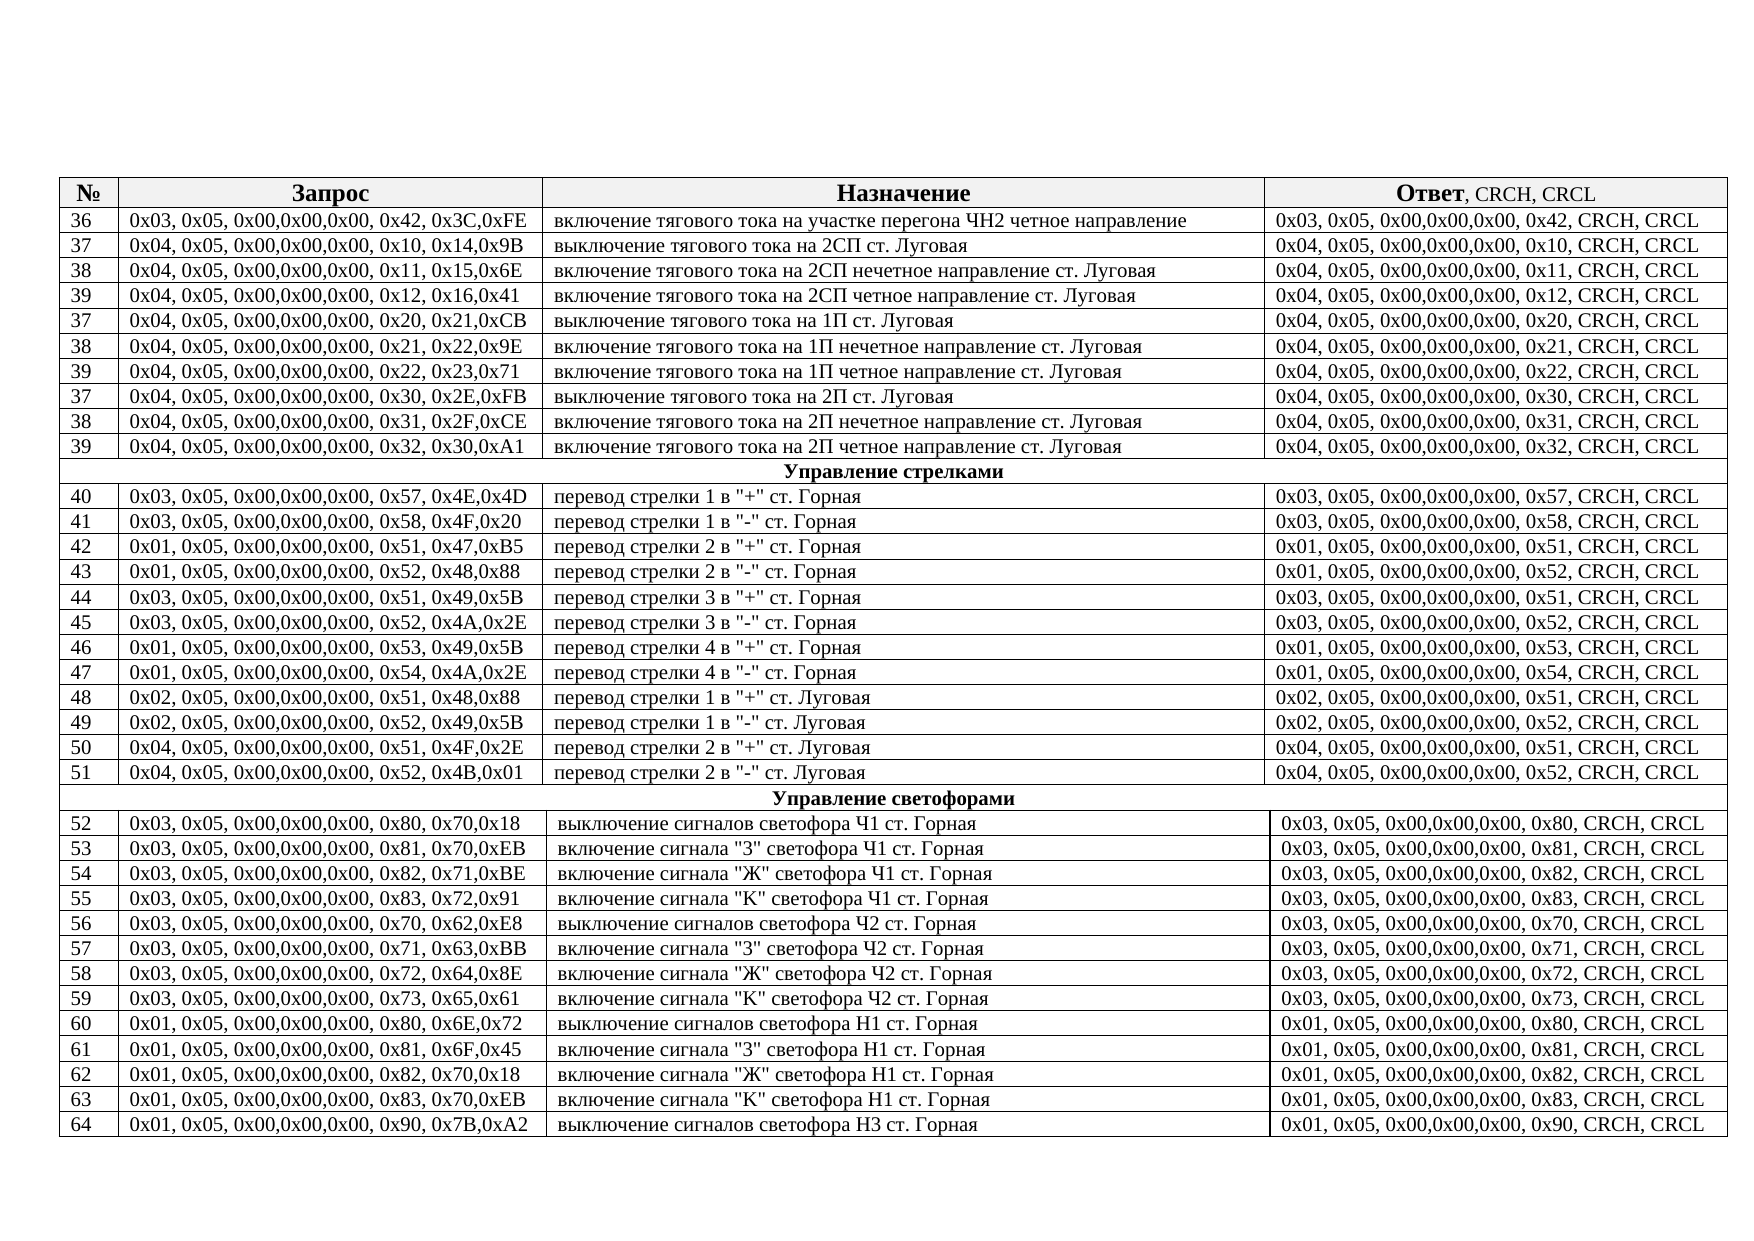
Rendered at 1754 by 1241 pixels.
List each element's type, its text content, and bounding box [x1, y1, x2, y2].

table_cell 0x01, 0x05, 0х00,0x00,0x00, 0x51, 0x47,0xB5 [119, 534, 542, 558]
table_cell 49 [60, 710, 118, 734]
table_cell 51 [60, 760, 118, 784]
table_cell 60 [60, 1011, 118, 1035]
table_cell 0x04, 0x05, 0х00,0x00,0x00, 0x51, 0x4F,0x2E [119, 735, 542, 759]
table_cell 0x01, 0x05, 0х00,0x00,0x00, 0x53, 0x49,0x5B [119, 635, 542, 659]
table_cell 0x04, 0x05, 0х00,0x00,0x00, 0x11, CRCH, CRCL [1265, 258, 1727, 282]
table_cell включение сигнала "K" светофора Н1 ст. Горная [547, 1087, 1269, 1111]
table_cell 39 [60, 283, 118, 307]
table_cell 0x01, 0x05, 0х00,0x00,0x00, 0x54, 0x4A,0x2E [119, 660, 542, 684]
table_cell 38 [60, 334, 118, 358]
table_cell 0x03, 0x05, 0х00,0x00,0x00, 0x82, 0x71,0xBE [119, 861, 546, 885]
table_cell включение сигнала "Ж" светофора Н1 ст. Горная [547, 1062, 1269, 1086]
table_cell 0x03, 0x05, 0х00,0x00,0x00, 0x57, CRCH, CRCL [1265, 484, 1727, 508]
table_cell перевод стрелки 1 в "-" ст. Луговая [543, 710, 1264, 734]
table_cell 0x02, 0x05, 0х00,0x00,0x00, 0x51, CRCH, CRCL [1265, 685, 1727, 709]
table_cell 0x01, 0x05, 0х00,0x00,0x00, 0x54, CRCH, CRCL [1265, 660, 1727, 684]
table_cell выключение тягового тока на 1П ст. Луговая [543, 309, 1264, 332]
table_cell 0x03, 0x05, 0х00,0x00,0x00, 0x72, 0x64,0x8E [119, 961, 546, 985]
table_cell 0x04, 0x05, 0х00,0x00,0x00, 0x31, CRCH, CRCL [1265, 409, 1727, 433]
table_cell 64 [60, 1112, 118, 1136]
table_cell 55 [60, 886, 118, 910]
table_cell 0x01, 0x05, 0х00,0x00,0x00, 0x51, CRCH, CRCL [1265, 534, 1727, 558]
table_cell выключение сигналов светофора Ч2 ст. Горная [547, 911, 1269, 935]
table_cell Управление стрелками [60, 459, 1727, 483]
table_cell 38 [60, 409, 118, 433]
table_cell 0x04, 0x05, 0х00,0x00,0x00, 0x30, 0x2E,0xFB [119, 384, 542, 408]
table_cell 62 [60, 1062, 118, 1086]
table_cell 0x01, 0x05, 0х00,0x00,0x00, 0x81, CRCH, CRCL [1271, 1036, 1727, 1061]
table_cell включение сигнала "K" светофора Ч1 ст. Горная [547, 886, 1269, 910]
table_cell 38 [60, 258, 118, 282]
table_cell 61 [60, 1036, 118, 1061]
table_cell включение сигнала "Ж" светофора Ч2 ст. Горная [547, 961, 1269, 985]
table_cell 41 [60, 509, 118, 533]
table_cell 0x04, 0x05, 0х00,0x00,0x00, 0x20, 0x21,0xCB [119, 309, 542, 332]
table_cell 0x03, 0x05, 0х00,0x00,0x00, 0x82, CRCH, CRCL [1271, 861, 1727, 885]
table_cell 0x01, 0x05, 0х00,0x00,0x00, 0x90, 0x7B,0xA2 [119, 1112, 546, 1136]
table_cell 0x03, 0x05, 0х00,0x00,0x00, 0x81, 0x70,0xEB [119, 836, 546, 860]
table_cell 53 [60, 836, 118, 860]
table_cell включение тягового тока на 2СП нечетное направление ст. Луговая [543, 258, 1264, 282]
table_cell 39 [60, 359, 118, 383]
table_cell перевод стрелки 1 в "+" ст. Горная [543, 484, 1264, 508]
table_cell 0x02, 0x05, 0х00,0x00,0x00, 0x52, 0x49,0x5B [119, 710, 542, 734]
table_cell 0x01, 0x05, 0х00,0x00,0x00, 0x83, CRCH, CRCL [1271, 1087, 1727, 1111]
table_cell 0x01, 0x05, 0х00,0x00,0x00, 0x52, CRCH, CRCL [1265, 560, 1727, 583]
table_cell 0x04, 0x05, 0х00,0x00,0x00, 0x12, 0x16,0x41 [119, 283, 542, 307]
table_cell выключение сигналов светофора Н1 ст. Горная [547, 1011, 1269, 1035]
table_cell Запрос [119, 178, 542, 207]
table_cell 0x03, 0x05, 0х00,0x00,0x00, 0x73, 0x65,0x61 [119, 986, 546, 1010]
table_cell 37 [60, 309, 118, 332]
table_cell 0x04, 0x05, 0х00,0x00,0x00, 0x20, CRCH, CRCL [1265, 309, 1727, 332]
table_cell перевод стрелки 4 в "+" ст. Горная [543, 635, 1264, 659]
table_cell 39 [60, 434, 118, 458]
table_cell 0x04, 0x05, 0х00,0x00,0x00, 0x22, 0x23,0x71 [119, 359, 542, 383]
table_cell включение сигнала "3" светофора Ч1 ст. Горная [547, 836, 1269, 860]
table_cell 57 [60, 936, 118, 960]
table_cell 0x01, 0x05, 0х00,0x00,0x00, 0x53, CRCH, CRCL [1265, 635, 1727, 659]
table_cell 46 [60, 635, 118, 659]
table_cell 0x03, 0x05, 0х00,0x00,0x00, 0x57, 0x4E,0x4D [119, 484, 542, 508]
table_cell 0x04, 0x05, 0х00,0x00,0x00, 0x51, CRCH, CRCL [1265, 735, 1727, 759]
table_cell выключение тягового тока на 2СП ст. Луговая [543, 233, 1264, 257]
table_cell включение сигнала "Ж" светофора Ч1 ст. Горная [547, 861, 1269, 885]
table_cell Ответ, CRCH, CRCL [1265, 178, 1727, 207]
table_cell 0x03, 0x05, 0х00,0x00,0x00, 0x83, CRCH, CRCL [1271, 886, 1727, 910]
table_cell 0x03, 0x05, 0х00,0x00,0x00, 0x51, 0x49,0x5B [119, 585, 542, 609]
table_cell № [60, 178, 118, 207]
table_cell 37 [60, 384, 118, 408]
table_cell 0x03, 0x05, 0х00,0x00,0x00, 0x70, CRCH, CRCL [1271, 911, 1727, 935]
table_cell перевод стрелки 3 в "-" ст. Горная [543, 610, 1264, 634]
table_cell 0x04, 0x05, 0х00,0x00,0x00, 0x11, 0x15,0x6E [119, 258, 542, 282]
table_cell 37 [60, 233, 118, 257]
table_cell включение тягового тока на участке перегона ЧН2 четное направление [543, 208, 1264, 232]
table_cell 0x03, 0x05, 0х00,0x00,0x00, 0x42, 0x3C,0xFE [119, 208, 542, 232]
table_cell 0x04, 0x05, 0х00,0x00,0x00, 0x52, 0x4B,0x01 [119, 760, 542, 784]
table_cell 40 [60, 484, 118, 508]
table_cell 0x03, 0x05, 0х00,0x00,0x00, 0x71, CRCH, CRCL [1271, 936, 1727, 960]
table_cell 43 [60, 560, 118, 583]
table_cell включение сигнала "3" светофора Н1 ст. Горная [547, 1036, 1269, 1061]
table_cell 0x01, 0x05, 0х00,0x00,0x00, 0x80, CRCH, CRCL [1271, 1011, 1727, 1035]
table_cell 0x02, 0x05, 0х00,0x00,0x00, 0x51, 0x48,0x88 [119, 685, 542, 709]
table_cell 0x03, 0x05, 0х00,0x00,0x00, 0x80, 0x70,0x18 [119, 811, 546, 834]
table_cell перевод стрелки 3 в "+" ст. Горная [543, 585, 1264, 609]
table_cell перевод стрелки 2 в "-" ст. Луговая [543, 760, 1264, 784]
table_cell 59 [60, 986, 118, 1010]
table_cell 0x03, 0x05, 0х00,0x00,0x00, 0x42, CRCH, CRCL [1265, 208, 1727, 232]
table_cell перевод стрелки 1 в "+" ст. Луговая [543, 685, 1264, 709]
table_cell включение сигнала "K" светофора Ч2 ст. Горная [547, 986, 1269, 1010]
table_cell 0x01, 0x05, 0х00,0x00,0x00, 0x82, 0x70,0x18 [119, 1062, 546, 1086]
table_cell 0x03, 0x05, 0х00,0x00,0x00, 0x71, 0x63,0xBB [119, 936, 546, 960]
table_cell 0x04, 0x05, 0х00,0x00,0x00, 0x10, CRCH, CRCL [1265, 233, 1727, 257]
table_cell 44 [60, 585, 118, 609]
table_cell перевод стрелки 2 в "-" ст. Горная [543, 560, 1264, 583]
table_cell 0x01, 0x05, 0х00,0x00,0x00, 0x90, CRCH, CRCL [1271, 1112, 1727, 1136]
table_cell 42 [60, 534, 118, 558]
table_cell 48 [60, 685, 118, 709]
table_cell 0x01, 0x05, 0х00,0x00,0x00, 0x80, 0x6E,0x72 [119, 1011, 546, 1035]
table_cell 0x04, 0x05, 0х00,0x00,0x00, 0x21, CRCH, CRCL [1265, 334, 1727, 358]
table_cell 0x03, 0x05, 0х00,0x00,0x00, 0x73, CRCH, CRCL [1271, 986, 1727, 1010]
table_cell выключение тягового тока на 2П ст. Луговая [543, 384, 1264, 408]
table_cell выключение сигналов светофора Н3 ст. Горная [547, 1112, 1269, 1136]
table_cell 54 [60, 861, 118, 885]
table_cell 0x04, 0x05, 0х00,0x00,0x00, 0x22, CRCH, CRCL [1265, 359, 1727, 383]
table_cell Назначение [543, 178, 1264, 207]
table_cell выключение сигналов светофора Ч1 ст. Горная [547, 811, 1269, 834]
table_cell 50 [60, 735, 118, 759]
table_cell 0x03, 0x05, 0х00,0x00,0x00, 0x83, 0x72,0x91 [119, 886, 546, 910]
table_cell 0x01, 0x05, 0х00,0x00,0x00, 0x83, 0x70,0xEB [119, 1087, 546, 1111]
table_cell 0x01, 0x05, 0х00,0x00,0x00, 0x52, 0x48,0x88 [119, 560, 542, 583]
table_cell 0x03, 0x05, 0х00,0x00,0x00, 0x81, CRCH, CRCL [1271, 836, 1727, 860]
table_cell включение тягового тока на 1П нечетное направление ст. Луговая [543, 334, 1264, 358]
table_cell 0x03, 0x05, 0х00,0x00,0x00, 0x51, CRCH, CRCL [1265, 585, 1727, 609]
table_cell 0x04, 0x05, 0х00,0x00,0x00, 0x32, 0x30,0xA1 [119, 434, 542, 458]
table_cell 0x03, 0x05, 0х00,0x00,0x00, 0x72, CRCH, CRCL [1271, 961, 1727, 985]
table_cell включение тягового тока на 1П четное направление ст. Луговая [543, 359, 1264, 383]
table_cell перевод стрелки 2 в "+" ст. Луговая [543, 735, 1264, 759]
table_cell 47 [60, 660, 118, 684]
table_cell 0x03, 0x05, 0х00,0x00,0x00, 0x58, CRCH, CRCL [1265, 509, 1727, 533]
table_cell 52 [60, 811, 118, 834]
table_cell перевод стрелки 1 в "-" ст. Горная [543, 509, 1264, 533]
table_cell перевод стрелки 2 в "+" ст. Горная [543, 534, 1264, 558]
table_cell 0x04, 0x05, 0х00,0x00,0x00, 0x32, CRCH, CRCL [1265, 434, 1727, 458]
table_cell Управление светофорами [60, 785, 1727, 809]
table_cell 0x04, 0x05, 0х00,0x00,0x00, 0x10, 0x14,0x9B [119, 233, 542, 257]
table_cell 0x03, 0x05, 0х00,0x00,0x00, 0x80, CRCH, CRCL [1271, 811, 1727, 834]
table_cell 0x01, 0x05, 0х00,0x00,0x00, 0x81, 0x6F,0x45 [119, 1036, 546, 1061]
table_cell 0x04, 0x05, 0х00,0x00,0x00, 0x21, 0x22,0x9E [119, 334, 542, 358]
table_cell 36 [60, 208, 118, 232]
table_cell включение тягового тока на 2П нечетное направление ст. Луговая [543, 409, 1264, 433]
table_cell 0x04, 0x05, 0х00,0x00,0x00, 0x12, CRCH, CRCL [1265, 283, 1727, 307]
table_cell 56 [60, 911, 118, 935]
table_cell 45 [60, 610, 118, 634]
table_cell 0x03, 0x05, 0х00,0x00,0x00, 0x70, 0x62,0xE8 [119, 911, 546, 935]
table_cell 0x03, 0x05, 0х00,0x00,0x00, 0x58, 0x4F,0x20 [119, 509, 542, 533]
table_cell 0x04, 0x05, 0х00,0x00,0x00, 0x31, 0x2F,0xCE [119, 409, 542, 433]
table_cell включение тягового тока на 2П четное направление ст. Луговая [543, 434, 1264, 458]
table_cell включение сигнала "3" светофора Ч2 ст. Горная [547, 936, 1269, 960]
table_cell 0x02, 0x05, 0х00,0x00,0x00, 0x52, CRCH, CRCL [1265, 710, 1727, 734]
table_cell 0x03, 0x05, 0х00,0x00,0x00, 0x52, 0x4A,0x2E [119, 610, 542, 634]
table_cell включение тягового тока на 2СП четное направление ст. Луговая [543, 283, 1264, 307]
table_cell 0x04, 0x05, 0х00,0x00,0x00, 0x52, CRCH, CRCL [1265, 760, 1727, 784]
table_cell 63 [60, 1087, 118, 1111]
table_cell 0x01, 0x05, 0х00,0x00,0x00, 0x82, CRCH, CRCL [1271, 1062, 1727, 1086]
table_cell перевод стрелки 4 в "-" ст. Горная [543, 660, 1264, 684]
table_cell 0x04, 0x05, 0х00,0x00,0x00, 0x30, CRCH, CRCL [1265, 384, 1727, 408]
table_cell 58 [60, 961, 118, 985]
table_cell 0x03, 0x05, 0х00,0x00,0x00, 0x52, CRCH, CRCL [1265, 610, 1727, 634]
